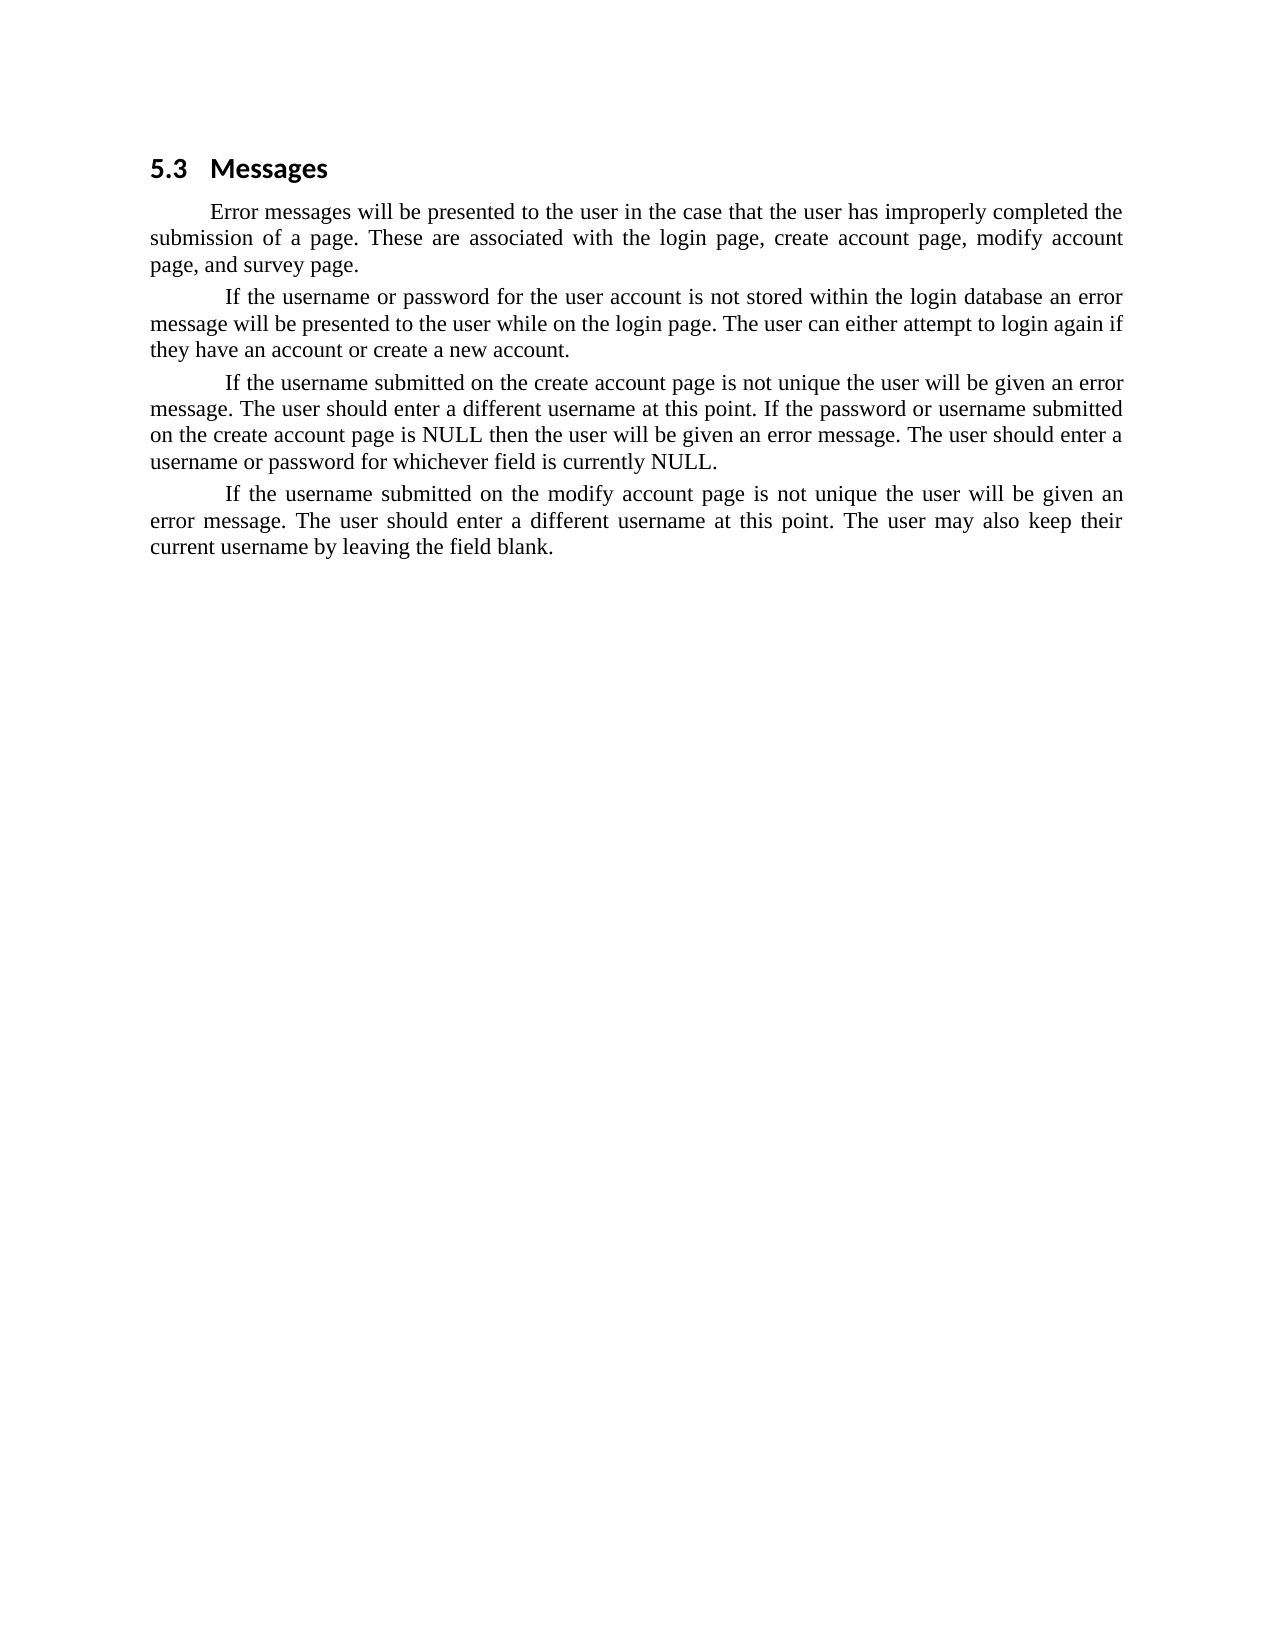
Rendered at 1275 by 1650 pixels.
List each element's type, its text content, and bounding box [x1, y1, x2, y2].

text Error messages will be presented to the user in the case that the user has improperly completed the submission of a page. These are associated with the login page, create account page, modify account page, and survey page. [150, 198, 1125, 277]
text If the username submitted on the modify account page is not unique the user will be given an error message. The user should enter a different username at this point. The user may also keep their current username by leaving the field blank. [150, 480, 1125, 559]
text If the username or password for the user account is not stored within the login database an error message will be presented to the user while on the login page. The user can either attempt to login again if they have an account or create a new account. [150, 283, 1125, 362]
text If the username submitted on the create account page is not unique the user will be given an error message. The user should enter a different username at this point. If the password or username submitted on the create account page is NULL then the user will be given an error message. The user should enter a username or password for whichever field is currently NULL. [150, 369, 1125, 474]
subtitle Messages [150, 150, 1125, 186]
